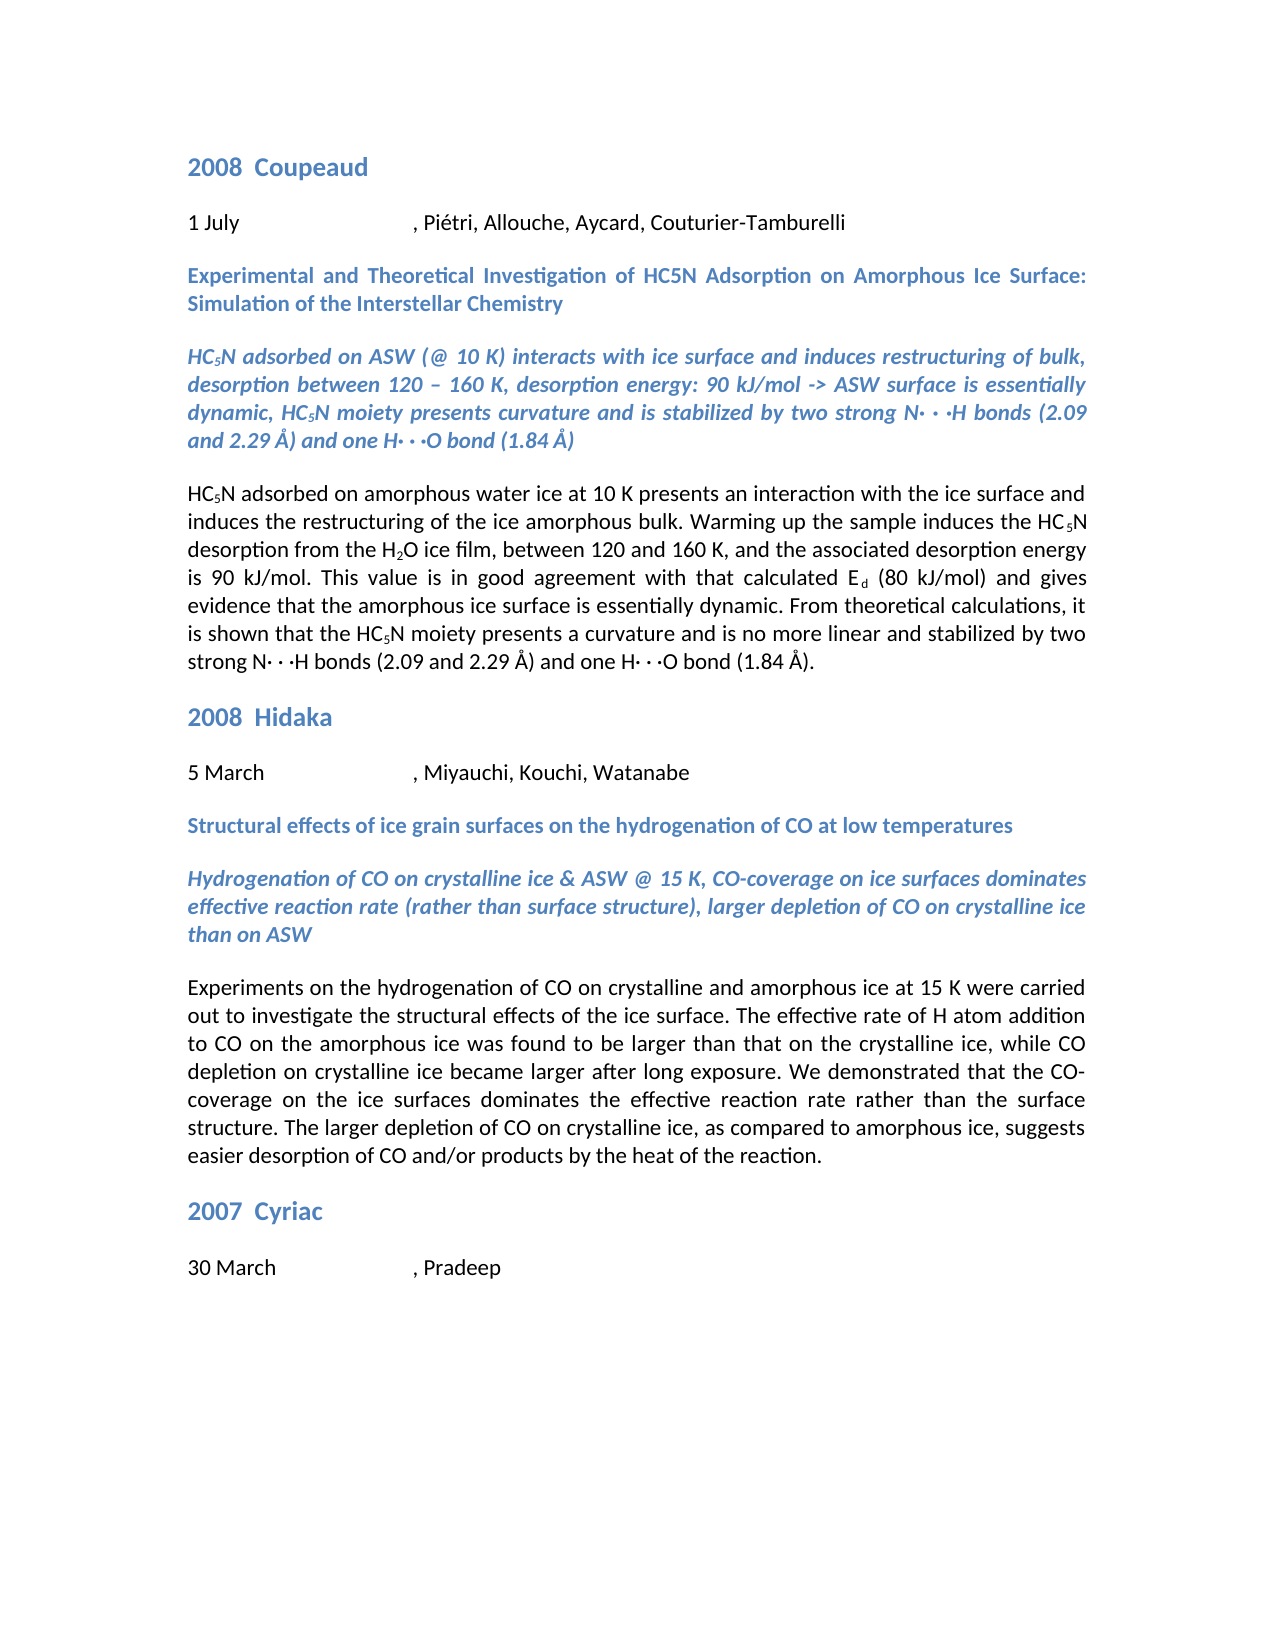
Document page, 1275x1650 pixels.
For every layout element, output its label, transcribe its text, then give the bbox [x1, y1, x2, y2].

text 30 March , Pradeep [187, 1253, 1087, 1281]
subtitle HC5N adsorbed on ASW (@ 10 K) interacts with ice surface and induces restructuring of bulk, desorption between 120 – 160 K, desorption energy: 90 kJ/mol -> ASW surface is essentially dynamic, HC5N moiety presents curvature and is stabilized by two strong N· · ·H bonds (2.09 and 2.29 Å) and one H· · ·O bond (1.84 Å) [187, 342, 1087, 454]
subtitle Structural effects of ice grain surfaces on the hydrogenation of CO at low temperatures [187, 811, 1087, 839]
subtitle Experimental and Theoretical Investigation of HC5N Adsorption on Amorphous Ice Surface: Simulation of the Interstellar Chemistry [187, 261, 1087, 317]
text 1 July , Piétri, Allouche, Aycard, Couturier-Tamburelli [187, 208, 1087, 236]
text HC5N adsorbed on amorphous water ice at 10 K presents an interaction with the ice surface and induces the restructuring of the ice amorphous bulk. Warming up the sample induces the HC5N desorption from the H2O ice film, between 120 and 160 K, and the associated desorption energy is 90 kJ/mol. This value is in good agreement with that calculated Ed (80 kJ/mol) and gives evidence that the amorphous ice surface is essentially dynamic. From theoretical calculations, it is shown that the HC5N moiety presents a curvature and is no more linear and stabilized by two strong N· · ·H bonds (2.09 and 2.29 Å) and one H· · ·O bond (1.84 Å). [187, 479, 1087, 675]
subtitle 2007 Cyriac [187, 1194, 1087, 1228]
text 5 March , Miyauchi, Kouchi, Watanabe [187, 758, 1087, 786]
subtitle 2008 Hidaka [187, 700, 1087, 733]
text Experiments on the hydrogenation of CO on crystalline and amorphous ice at 15 K were carried out to investigate the structural effects of the ice surface. The effective rate of H atom addition to CO on the amorphous ice was found to be larger than that on the crystalline ice, while CO depletion on crystalline ice became larger after long exposure. We demonstrated that the CO-coverage on the ice surfaces dominates the effective reaction rate rather than the surface structure. The larger depletion of CO on crystalline ice, as compared to amorphous ice, suggests easier desorption of CO and/or products by the heat of the reaction. [187, 973, 1087, 1169]
subtitle Hydrogenation of CO on crystalline ice & ASW @ 15 K, CO-coverage on ice surfaces dominates effective reaction rate (rather than surface structure), larger depletion of CO on crystalline ice than on ASW [187, 864, 1087, 948]
subtitle 2008 Coupeaud [187, 150, 1087, 183]
